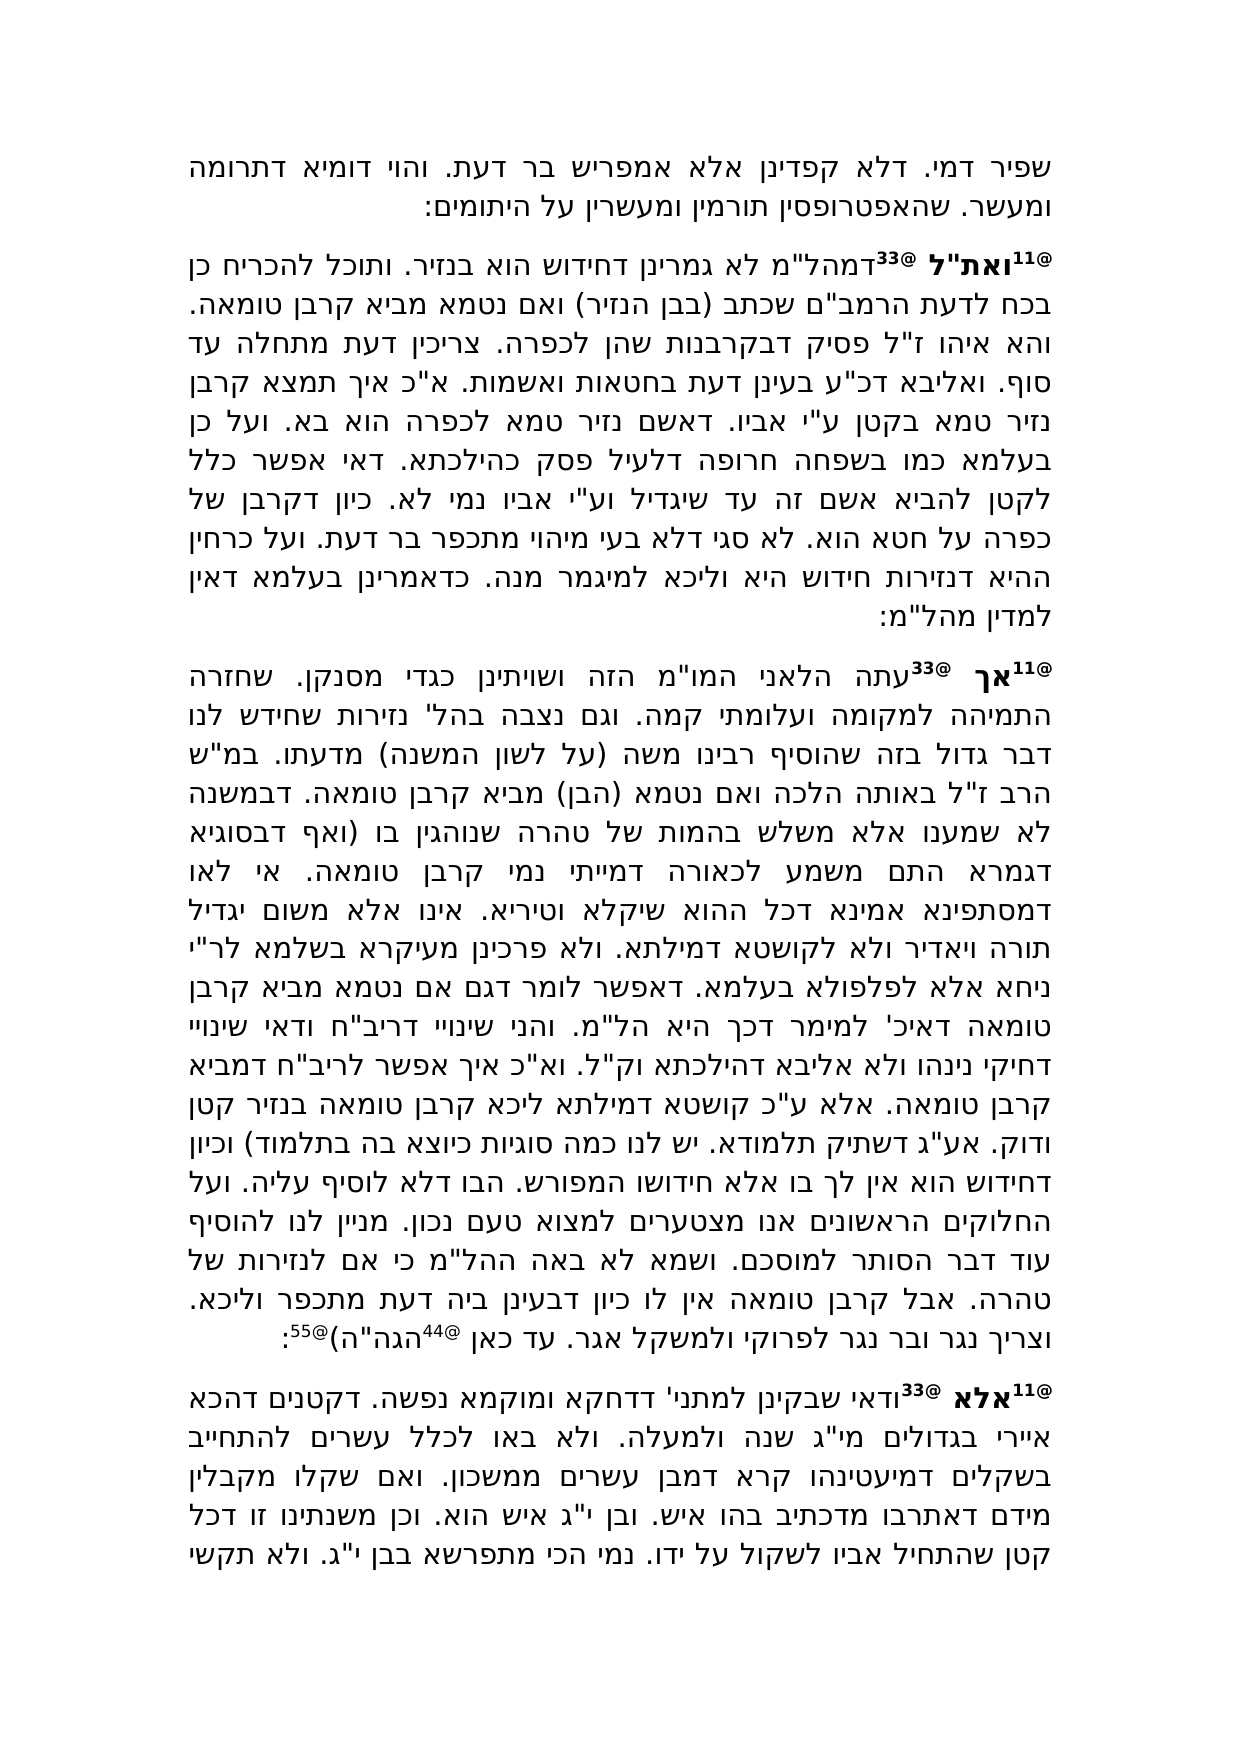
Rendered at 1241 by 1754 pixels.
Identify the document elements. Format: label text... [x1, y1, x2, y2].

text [187, 150, 1053, 223]
text @11ואת"ל @33דמהל"מ לא גמרינן דחידוש הוא בנזיר. ותוכל להכריח כן בכח לדעת הרמב"ם שכתב (בבן הנזיר) ואם נטמא מביא קרבן טומאה. והא איהו ז"ל פסיק דבקרבנות שהן לכפרה. צריכין דעת מתחלה עד סוף. ואליבא דכ"ע בעינן דעת בחטאות ואשמות. א"כ איך תמצא קרבן נזיר טמא בקטן ע"י אביו. דאשם נזיר טמא לכפרה הוא בא. ועל כן בעלמא כמו בשפחה חרופה דלעיל פסק כהילכתא. דאי אפשר כלל לקטן להביא אשם זה עד שיגדיל וע"י אביו נמי לא. כיון דקרבן של כפרה על חטא הוא. לא סגי דלא בעי מיהוי מתכפר בר דעת. ועל כרחין ההיא דנזירות חידוש היא וליכא למיגמר מנה. כדאמרינן בעלמא דאין למדין מהל"מ: [187, 249, 1053, 633]
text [187, 1381, 1053, 1571]
text @11אך @33עתה הלאני המו"מ הזה ושויתינן כגדי מסנקן. שחזרה התמיהה למקומה ועלומתי קמה. וגם נצבה בהל' נזירות שחידש לנו דבר גדול בזה שהוסיף רבינו משה (על לשון המשנה) מדעתו. במ"ש הרב ז"ל באותה הלכה ואם נטמא (הבן) מביא קרבן טומאה. דבמשנה לא שמענו אלא משלש בהמות של טהרה שנוהגין בו (ואף דבסוגיא דגמרא התם משמע לכאורה דמייתי נמי קרבן טומאה. אי לאו דמסתפינא אמינא דכל ההוא שיקלא וטיריא. אינו אלא משום יגדיל תורה ויאדיר ולא לקושטא דמילתא. ולא פרכינן מעיקרא בשלמא לר"י ניחא אלא לפלפולא בעלמא. דאפשר לומר דגם אם נטמא מביא קרבן טומאה דאיכ' למימר דכך היא הל"מ. והני שינויי דריב"ח ודאי שינויי דחיקי נינהו ולא אליבא דהילכתא וק"ל. וא"כ איך אפשר לריב"ח דמביא קרבן טומאה. אלא ע"כ קושטא דמילתא ליכא קרבן טומאה בנזיר קטן ודוק. אע"ג דשתיק תלמודא. יש לנו כמה סוגיות כיוצא בה בתלמוד) וכיון דחידוש הוא אין לך בו אלא חידושו המפורש. הבו דלא לוסיף עליה. ועל החלוקים הראשונים אנו מצטערים למצוא טעם נכון. מניין לנו להוסיף עוד דבר הסותר למוסכם. ושמא לא באה ההל"מ כי אם לנזירות של טהרה. אבל קרבן טומאה אין לו כיון דבעינן ביה דעת מתכפר וליכא. וצריך נגר ובר נגר לפרוקי ולמשקל אגר. עד כאן @44הגה"ה)@55: [187, 659, 1053, 1355]
